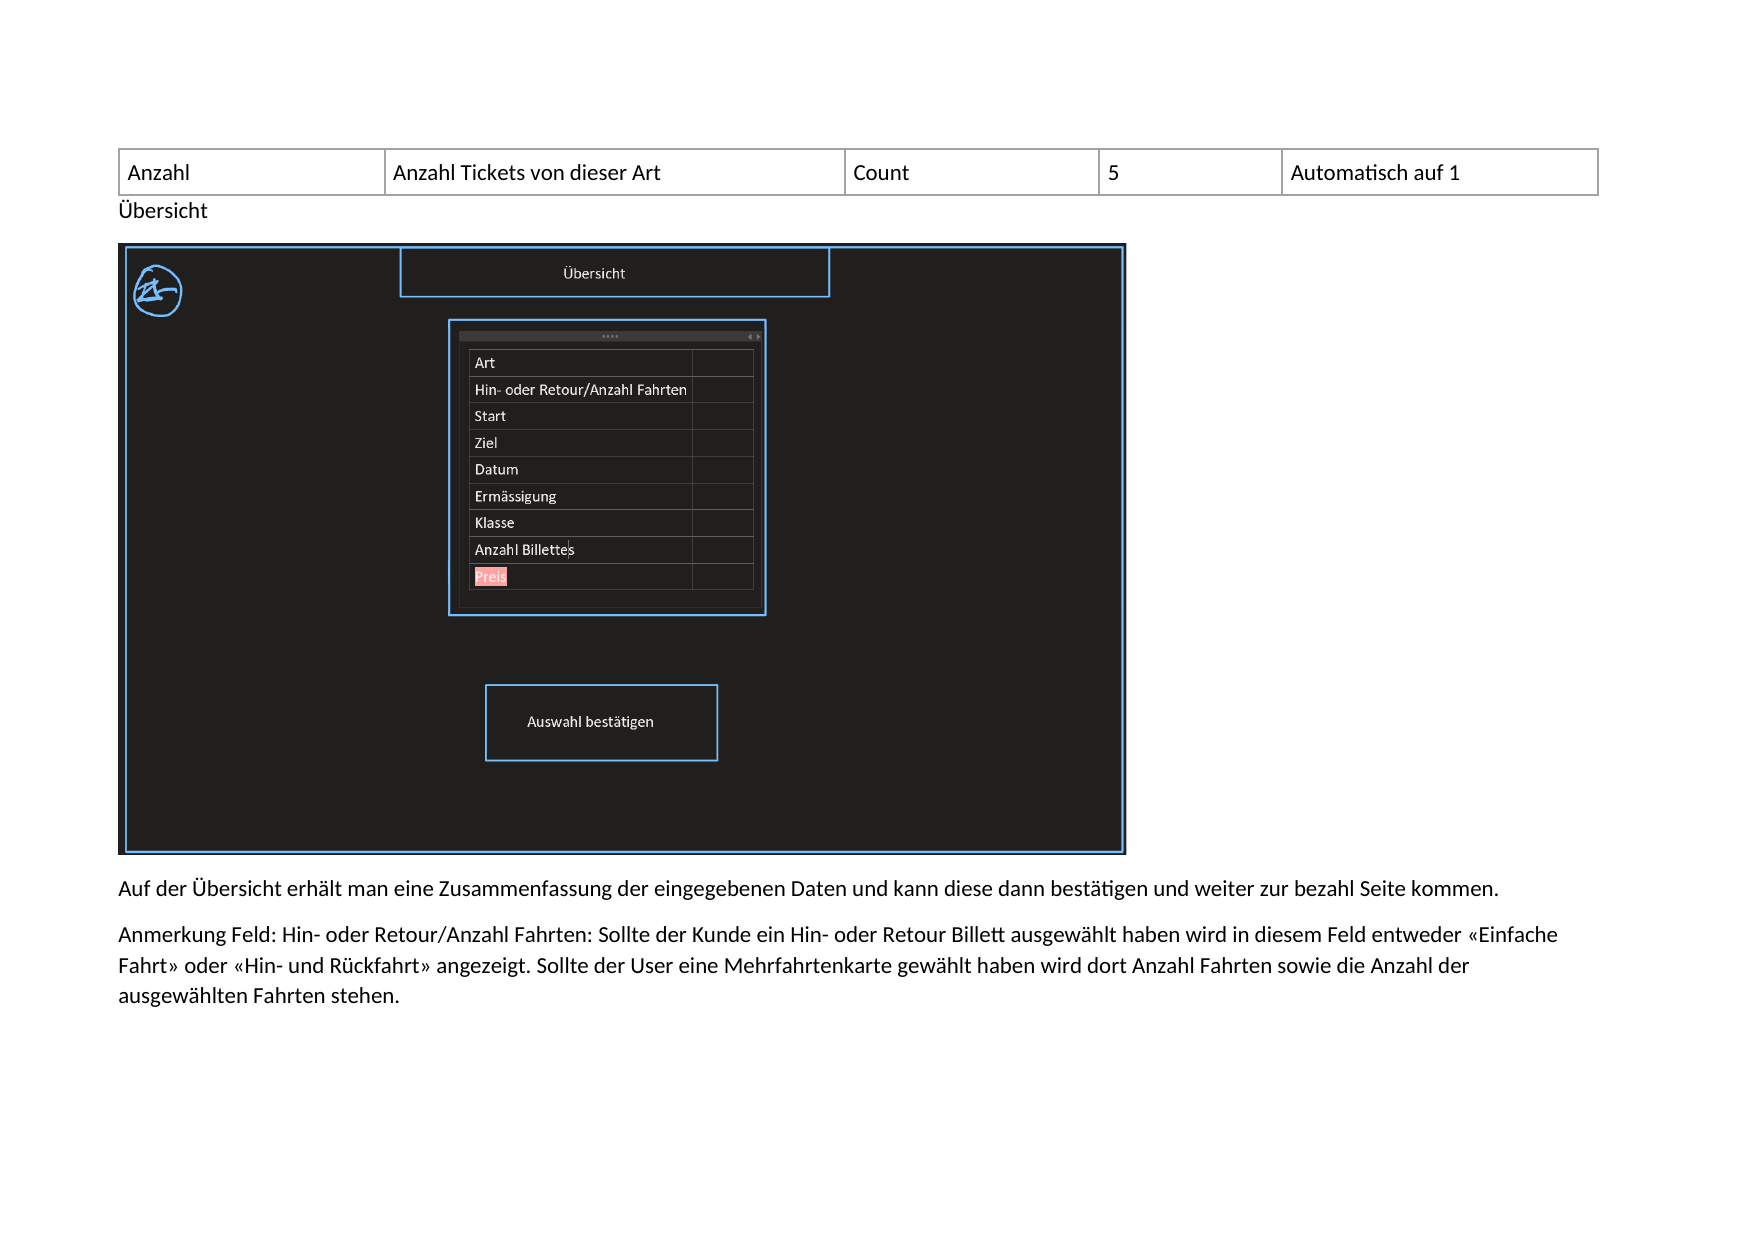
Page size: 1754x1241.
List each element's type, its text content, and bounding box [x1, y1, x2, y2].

table_cell 5 [1100, 150, 1281, 194]
picture [118, 243, 1127, 855]
table_cell Anzahl [120, 150, 384, 194]
table_cell Anzahl Tickets von dieser Art [386, 150, 844, 194]
table_cell Count [846, 150, 1098, 194]
table_cell Automatisch auf 1 [1283, 150, 1597, 194]
text Auf der Übersicht erhält man eine Zusammenfassung der eingegebenen Daten und kann diese dann bestätigen und weiter zur bezahl Seite kommen. [118, 874, 1606, 902]
text Anmerkung Feld: Hin- oder Retour/Anzahl Fahrten: Sollte der Kunde ein Hin- oder Retour Billett ausgewählt haben wird in diesem Feld entweder «Einfache Fahrt» oder «Hin- und Rückfahrt» angezeigt. Sollte der User eine Mehrfahrtenkarte gewählt haben wird dort Anzahl Fahrten sowie die Anzahl der ausgewählten Fahrten stehen. [118, 921, 1606, 1009]
text Übersicht [118, 196, 1606, 224]
